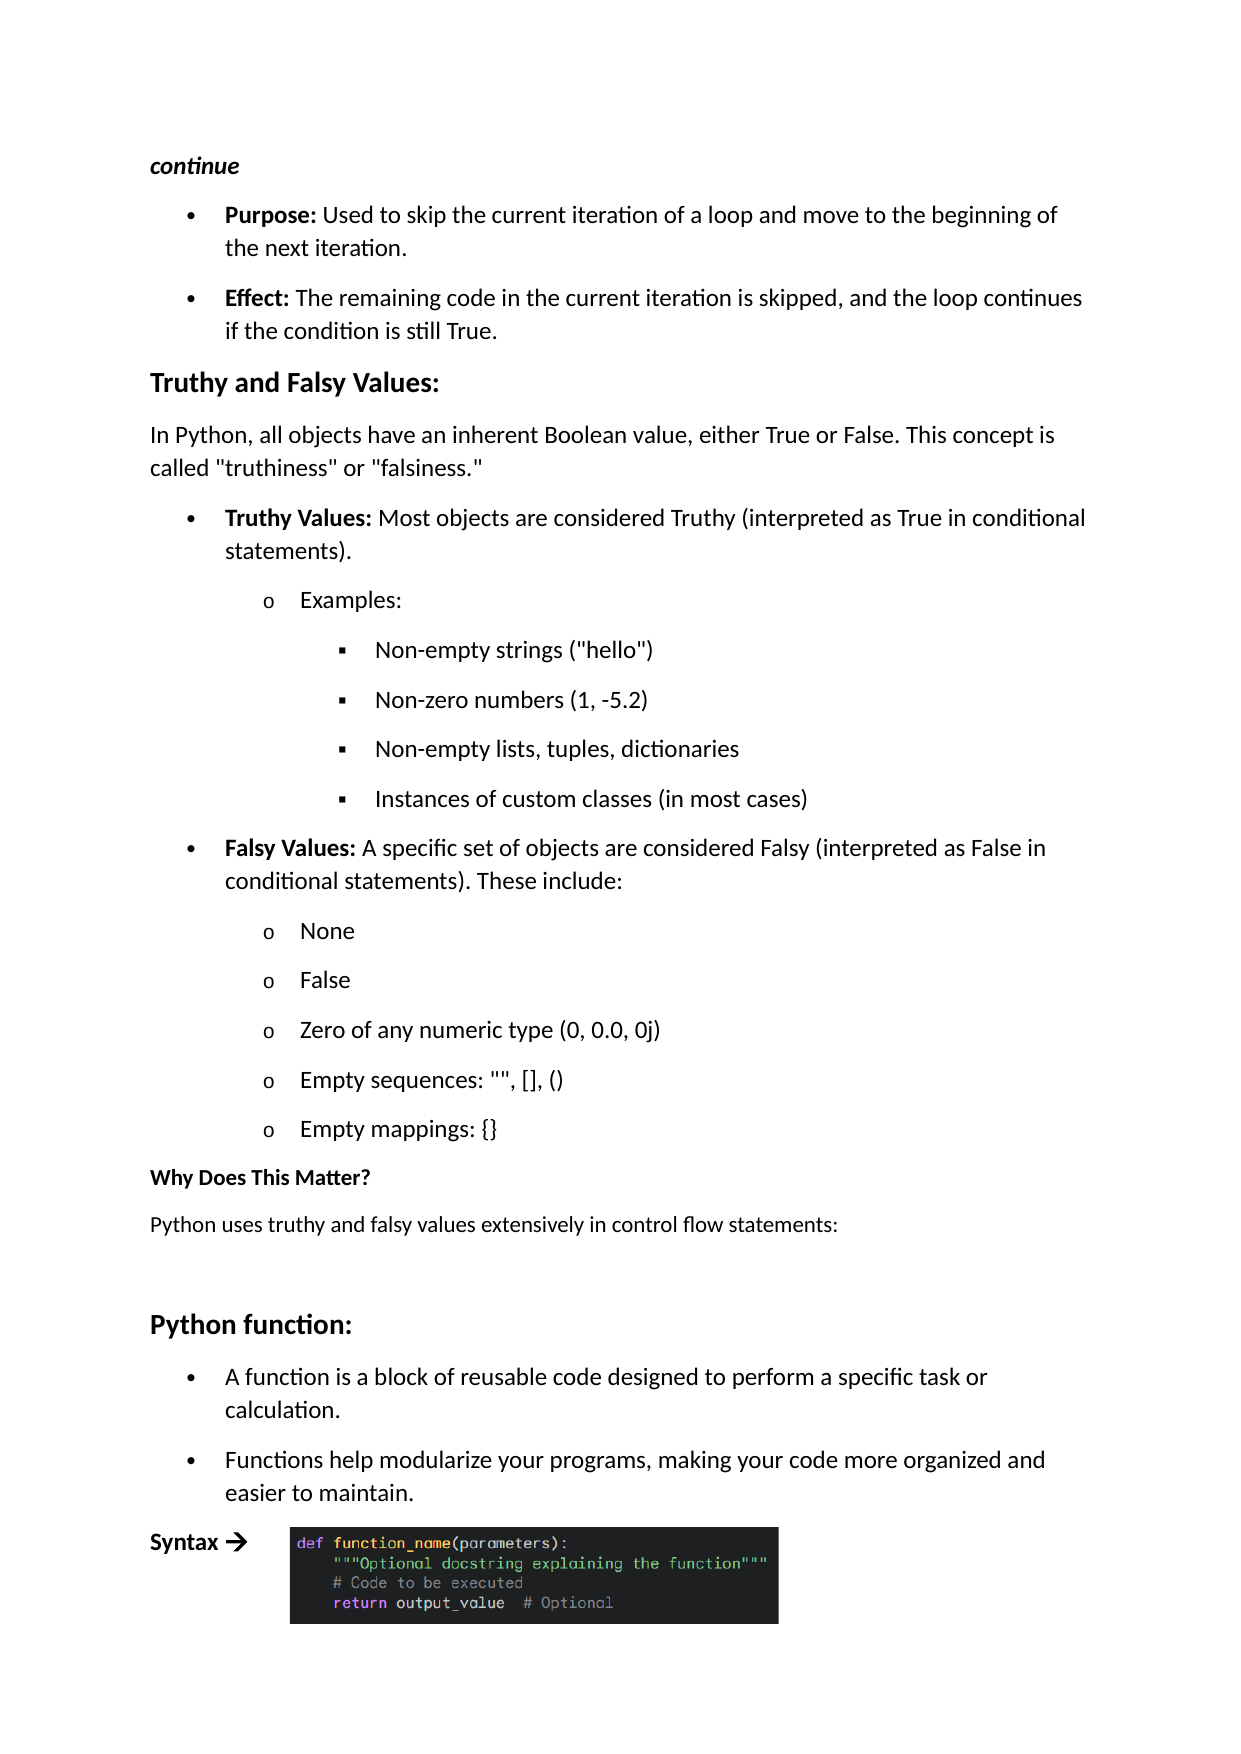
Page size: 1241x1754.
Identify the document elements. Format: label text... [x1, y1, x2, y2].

list Purpose: Used to skip the current iteration of a loop and move to the beginning of the next iteration. [187, 199, 1090, 263]
list Effect: The remaining code in the current iteration is skipped, and the loop continues if the condition is still True. [187, 282, 1090, 346]
text Python function: [150, 1306, 1090, 1342]
list Non-zero numbers (1, -5.2) [337, 684, 1090, 714]
text Why Does This Matter? [150, 1163, 1090, 1191]
list Non-empty strings ("hello") [337, 634, 1090, 665]
text Syntax [150, 1526, 1090, 1557]
list Zero of any numeric type (0, 0.0, 0j) [262, 1014, 1090, 1045]
list Instances of custom classes (in most cases) [337, 783, 1090, 813]
text Python uses truthy and falsy values extensively in control flow statements: [150, 1210, 1090, 1238]
text continue [150, 150, 1090, 181]
list Falsy Values: A specific set of objects are considered Falsy (interpreted as False in conditional statements). These include: [187, 833, 1090, 896]
list Empty mappings: {} [262, 1113, 1090, 1144]
list False [262, 965, 1090, 995]
list Non-empty lists, tuples, dictionaries [337, 733, 1090, 764]
list A function is a block of reusable code designed to perform a specific task or calculation. [187, 1361, 1090, 1425]
text In Python, all objects have an inherent Boolean value, either True or False. This concept is called "truthiness" or "falsiness." [150, 420, 1090, 483]
list None [262, 915, 1090, 946]
list Functions help modularize your programs, making your code more organized and easier to maintain. [187, 1444, 1090, 1507]
list Examples: [262, 585, 1090, 615]
picture [289, 1557, 779, 1624]
text Truthy and Falsy Values: [150, 364, 1090, 400]
list Truthy Values: Most objects are considered Truthy (interpreted as True in conditional statements). [187, 502, 1090, 566]
list Empty sequences: "", [], () [262, 1064, 1090, 1094]
